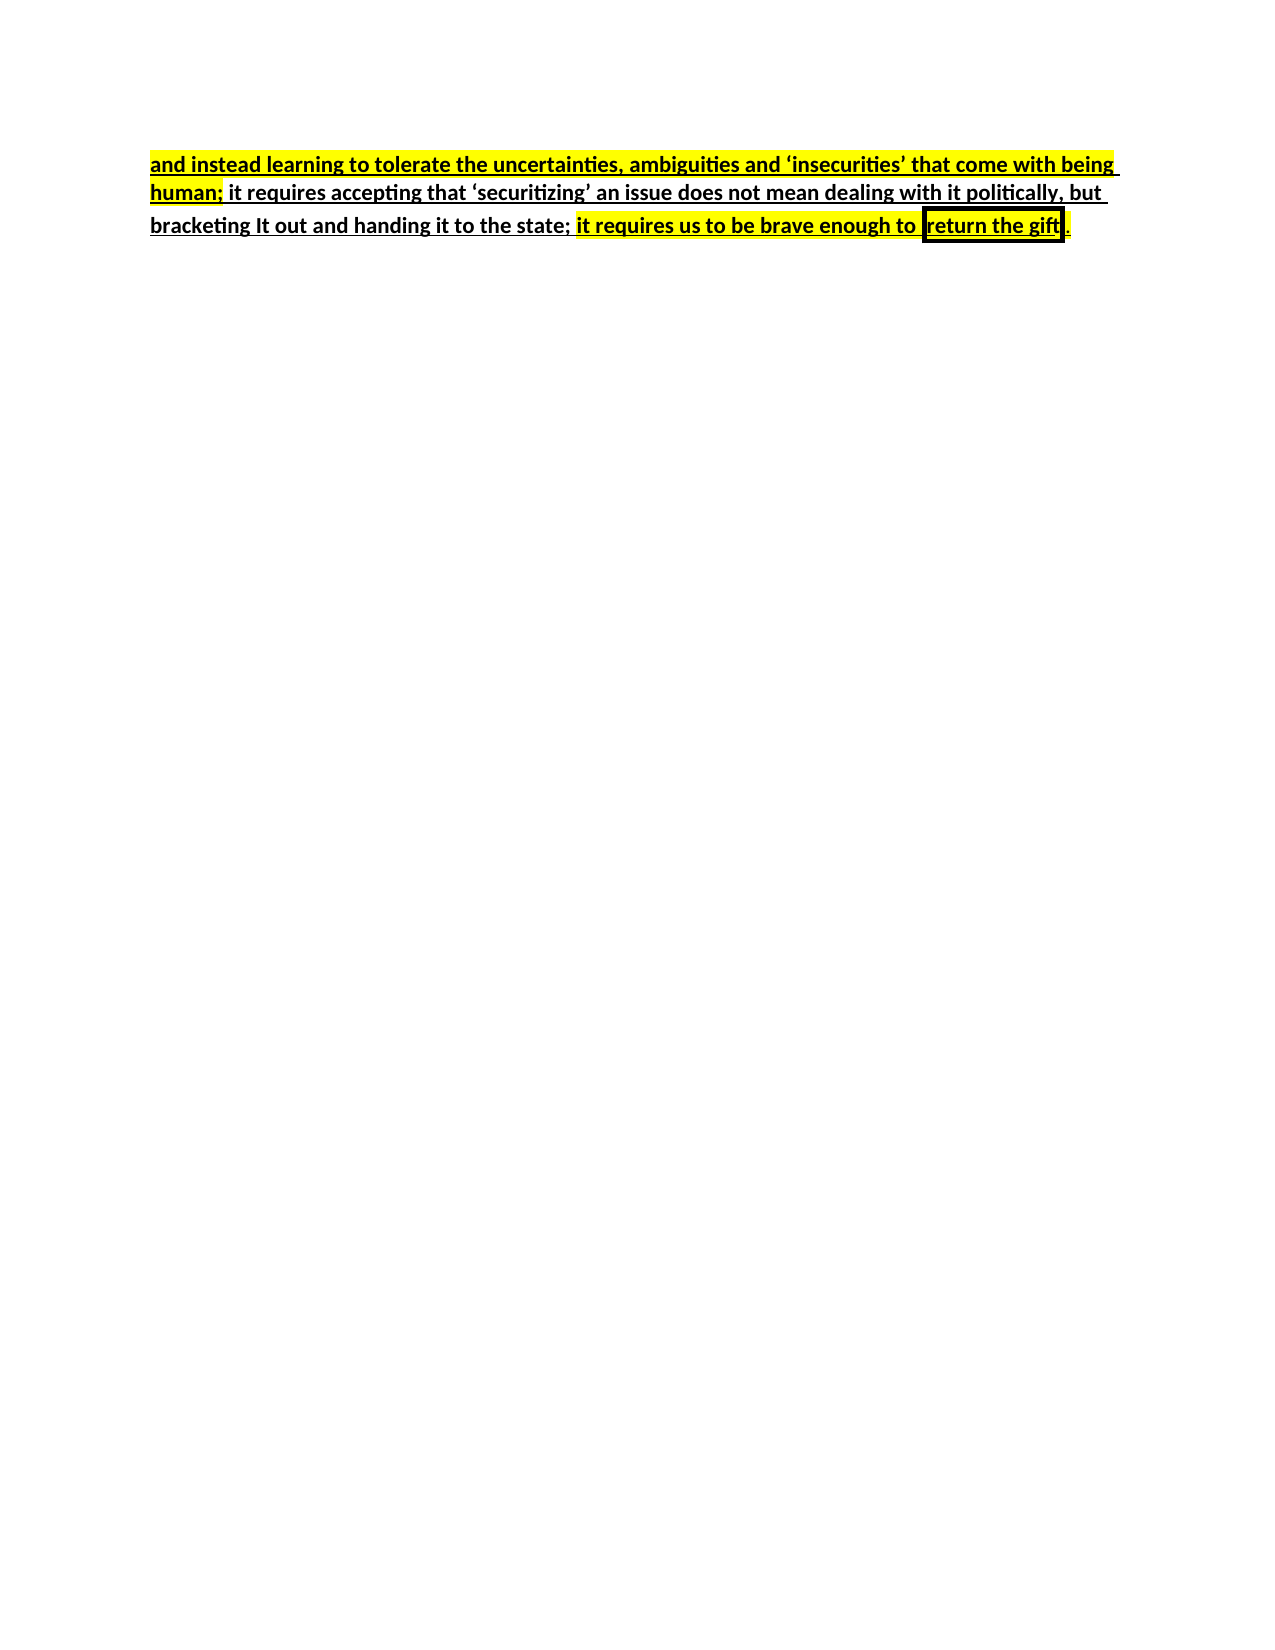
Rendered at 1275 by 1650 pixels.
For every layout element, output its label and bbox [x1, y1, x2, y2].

text [150, 150, 1125, 243]
